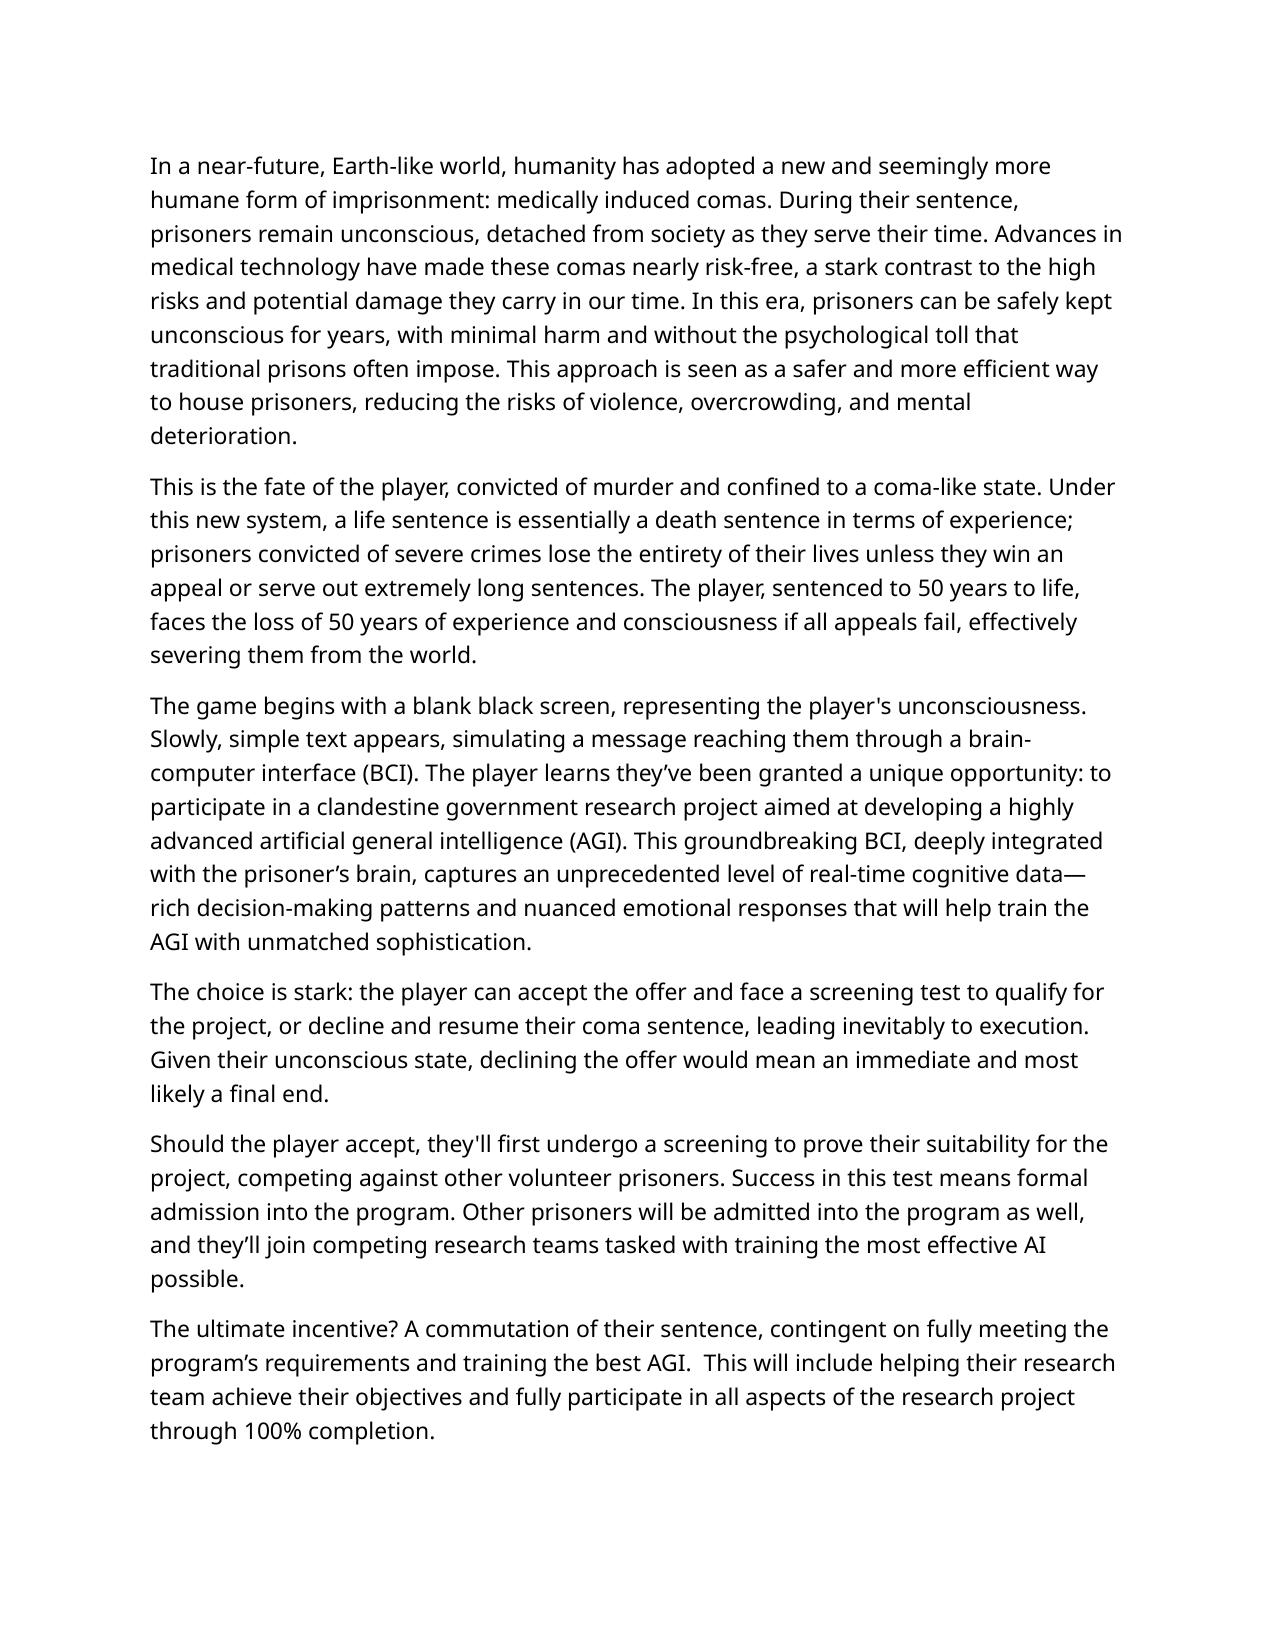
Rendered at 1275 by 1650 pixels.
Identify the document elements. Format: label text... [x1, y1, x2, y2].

text The game begins with a blank black screen, representing the player's unconsciousness. Slowly, simple text appears, simulating a message reaching them through a brain-computer interface (BCI). The player learns they’ve been granted a unique opportunity: to participate in a clandestine government research project aimed at developing a highly advanced artificial general intelligence (AGI). This groundbreaking BCI, deeply integrated with the prisoner’s brain, captures an unprecedented level of real-time cognitive data—rich decision-making patterns and nuanced emotional responses that will help train the AGI with unmatched sophistication. [150, 689, 1125, 957]
text Should the player accept, they'll first undergo a screening to prove their suitability for the project, competing against other volunteer prisoners. Success in this test means formal admission into the program. Other prisoners will be admitted into the program as well, and they’ll join competing research teams tasked with training the most effective AI possible. [150, 1128, 1125, 1294]
text The ultimate incentive? A commutation of their sentence, contingent on fully meeting the program’s requirements and training the best AGI. This will include helping their research team achieve their objectives and fully participate in all aspects of the research project through 100% completion. [150, 1313, 1125, 1446]
text This is the fate of the player, convicted of murder and confined to a coma-like state. Under this new system, a life sentence is essentially a death sentence in terms of experience; prisoners convicted of severe crimes lose the entirety of their lives unless they win an appeal or serve out extremely long sentences. The player, sentenced to 50 years to life, faces the loss of 50 years of experience and consciousness if all appeals fail, effectively severing them from the world. [150, 470, 1125, 670]
text In a near-future, Earth-like world, humanity has adopted a new and seemingly more humane form of imprisonment: medically induced comas. During their sentence, prisoners remain unconscious, detached from society as they serve their time. Advances in medical technology have made these comas nearly risk-free, a stark contrast to the high risks and potential damage they carry in our time. In this era, prisoners can be safely kept unconscious for years, with minimal harm and without the psychological toll that traditional prisons often impose. This approach is seen as a safer and more efficient way to house prisoners, reducing the risks of violence, overcrowding, and mental deterioration. [150, 150, 1125, 451]
text The choice is stark: the player can accept the offer and face a screening test to qualify for the project, or decline and resume their coma sentence, leading inevitably to execution. Given their unconscious state, declining the offer would mean an immediate and most likely a final end. [150, 976, 1125, 1109]
